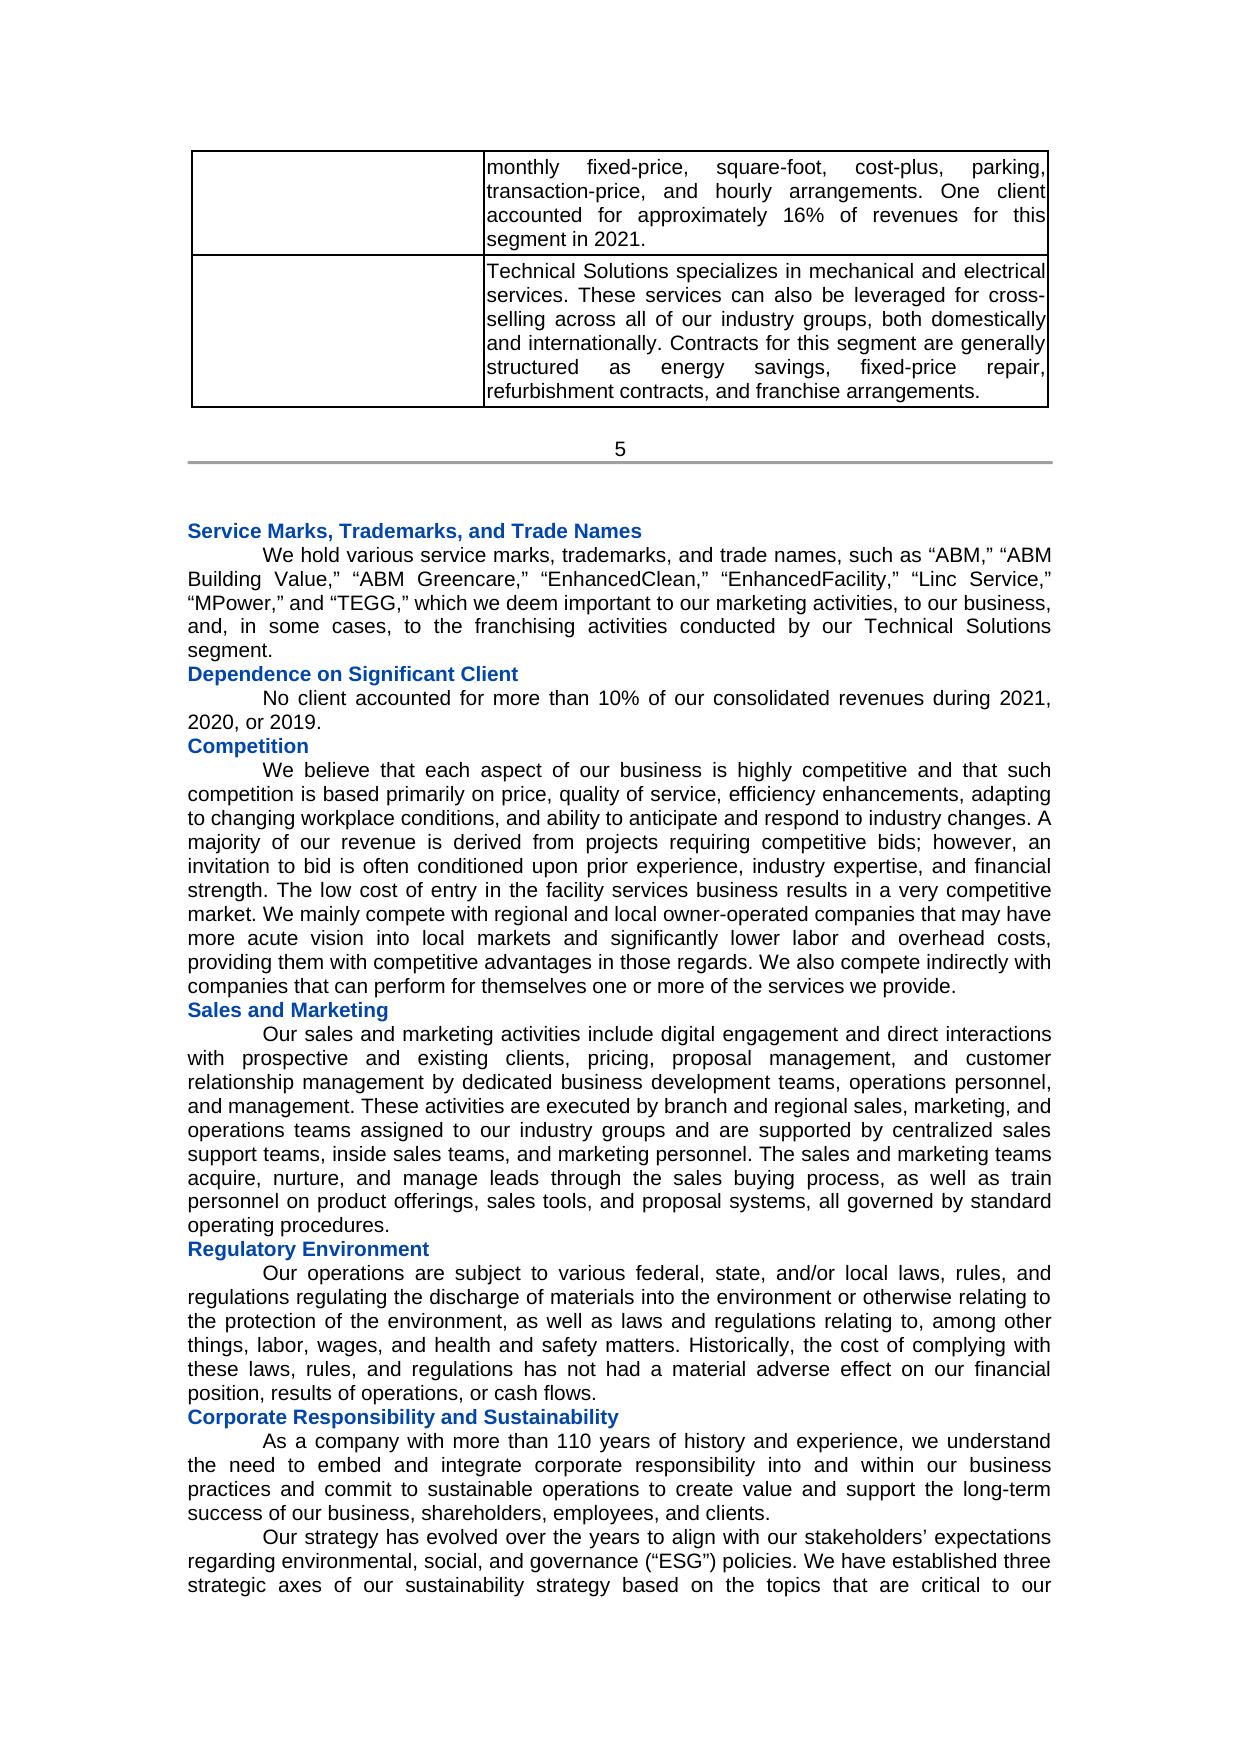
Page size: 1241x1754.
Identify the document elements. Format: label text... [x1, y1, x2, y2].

text Service Marks, Trademarks, and Trade Names [187, 518, 1053, 542]
text No client accounted for more than 10% of our consolidated revenues during 2021, 2020, or 2019. [187, 686, 1053, 734]
table_cell Technical Solutions specializes in mechanical and electrical services. These services can also be leveraged for cross-selling across all of our industry groups, both domestically and internationally. Contracts for this segment are generally structured as energy savings, fixed-price repair, refurbishment contracts, and franchise arrangements. [485, 256, 1047, 406]
text Competition [187, 734, 1053, 758]
text Our sales and marketing activities include digital engagement and direct interactions with prospective and existing clients, pricing, proposal management, and customer relationship management by dedicated business development teams, operations personnel, and management. These activities are executed by branch and regional sales, marketing, and operations teams assigned to our industry groups and are supported by centralized sales support teams, inside sales teams, and marketing personnel. The sales and marketing teams acquire, nurture, and manage leads through the sales buying process, as well as train personnel on product offerings, sales tools, and proposal systems, all governed by standard operating procedures. [187, 1022, 1053, 1237]
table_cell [485, 152, 1047, 254]
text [187, 1525, 1053, 1597]
table_cell [193, 152, 483, 254]
text 5 [187, 437, 1053, 461]
text Dependence on Significant Client [187, 662, 1053, 686]
text Our operations are subject to various federal, state, and/or local laws, rules, and regulations regulating the discharge of materials into the environment or otherwise relating to the protection of the environment, as well as laws and regulations relating to, among other things, labor, wages, and health and safety matters. Historically, the cost of complying with these laws, rules, and regulations has not had a material adverse effect on our financial position, results of operations, or cash flows. [187, 1261, 1053, 1405]
text We believe that each aspect of our business is highly competitive and that such competition is based primarily on price, quality of service, efficiency enhancements, adapting to changing workplace conditions, and ability to anticipate and respond to industry changes. A majority of our revenue is derived from projects requiring competitive bids; however, an invitation to bid is often conditioned upon prior experience, industry expertise, and financial strength. The low cost of entry in the facility services business results in a very competitive market. We mainly compete with regional and local owner-operated companies that may have more acute vision into local markets and significantly lower labor and overhead costs, providing them with competitive advantages in those regards. We also compete indirectly with companies that can perform for themselves one or more of the services we provide. [187, 758, 1053, 998]
text Sales and Marketing [187, 998, 1053, 1022]
text Regulatory Environment [187, 1237, 1053, 1261]
text We hold various service marks, trademarks, and trade names, such as “ABM,” “ABM Building Value,” “ABM Greencare,” “EnhancedClean,” “EnhancedFacility,” “Linc Service,” “MPower,” and “TEGG,” which we deem important to our marketing activities, to our business, and, in some cases, to the franchising activities conducted by our Technical Solutions segment. [187, 542, 1053, 662]
table_cell [193, 256, 483, 406]
text As a company with more than 110 years of history and experience, we understand the need to embed and integrate corporate responsibility into and within our business practices and commit to sustainable operations to create value and support the long-term success of our business, shareholders, employees, and clients. [187, 1429, 1053, 1525]
text Corporate Responsibility and Sustainability [187, 1405, 1053, 1429]
